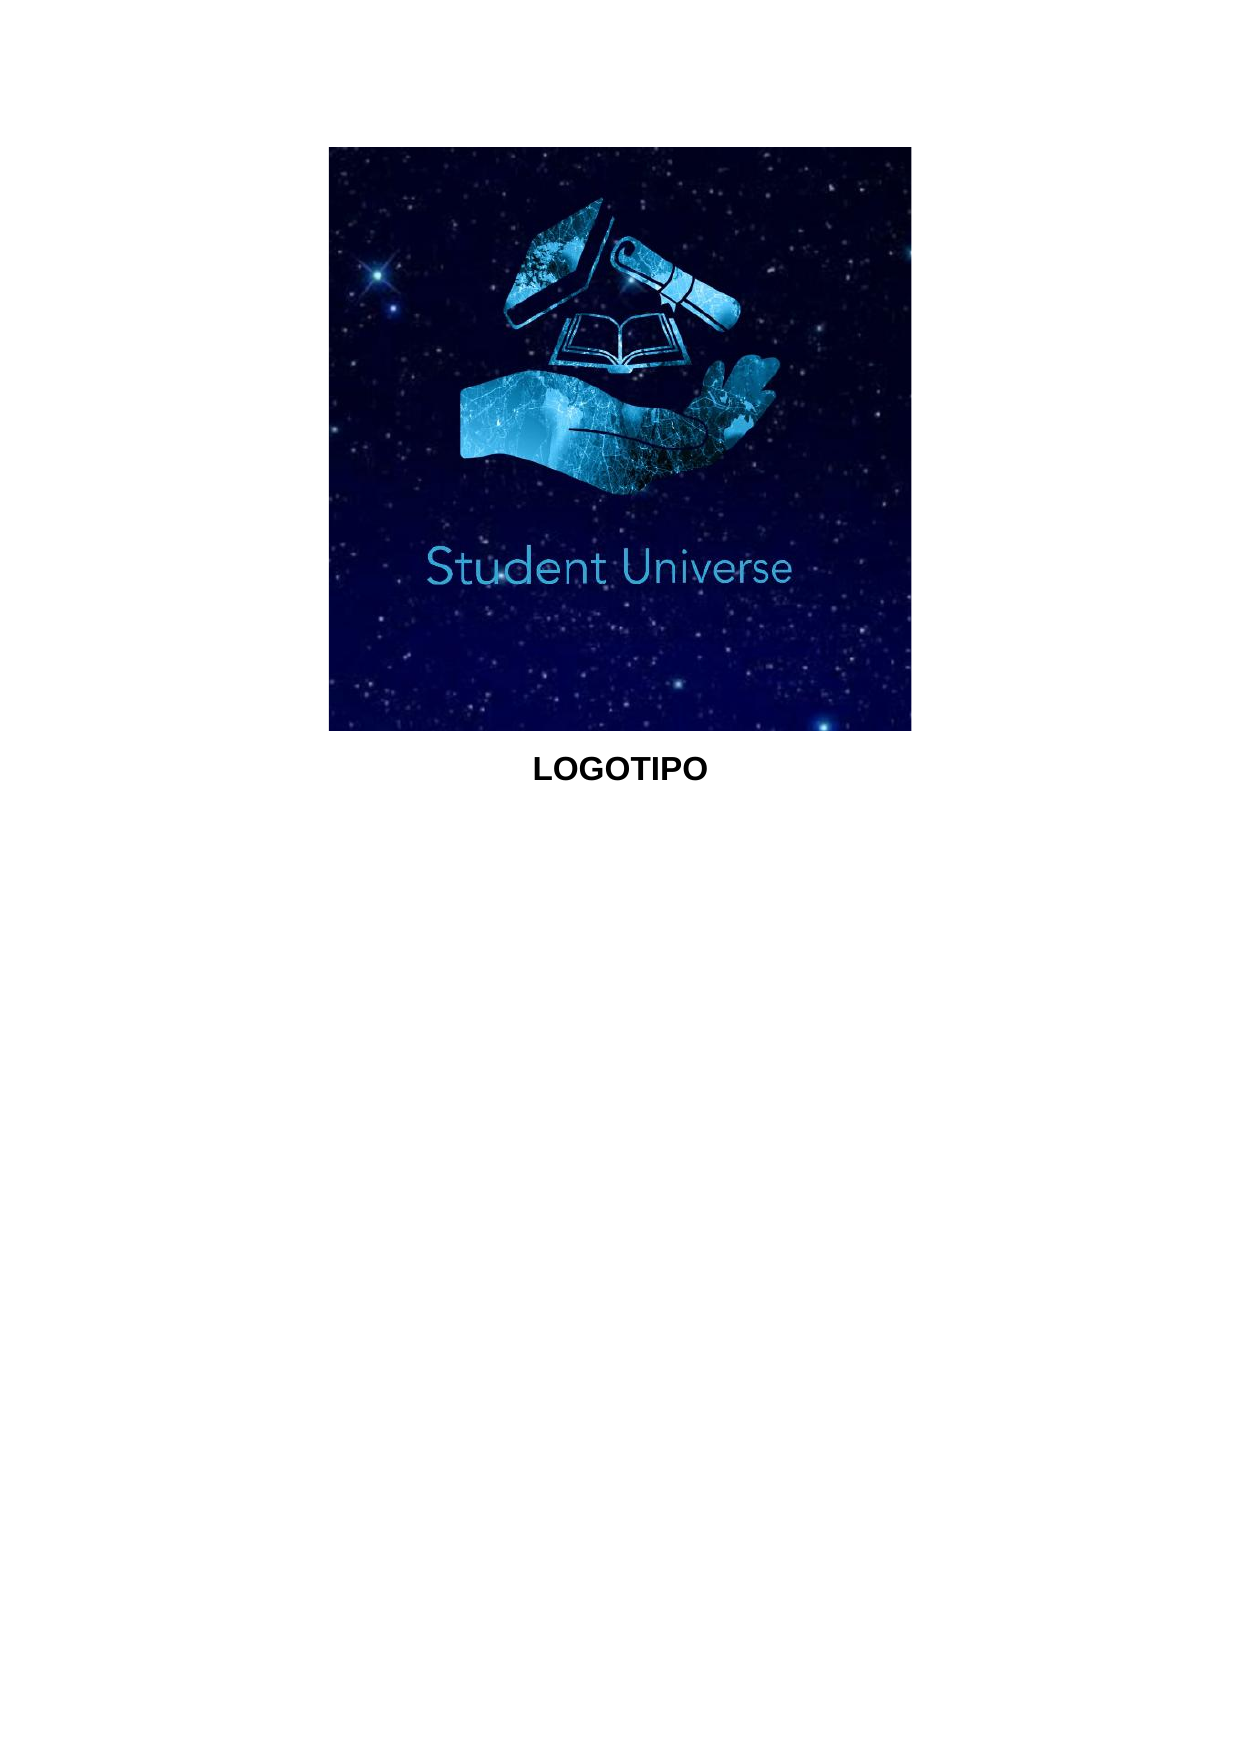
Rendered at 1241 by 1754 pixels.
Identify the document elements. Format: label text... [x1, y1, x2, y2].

text LOGOTIPO [177, 749, 1063, 787]
picture [328, 147, 912, 731]
